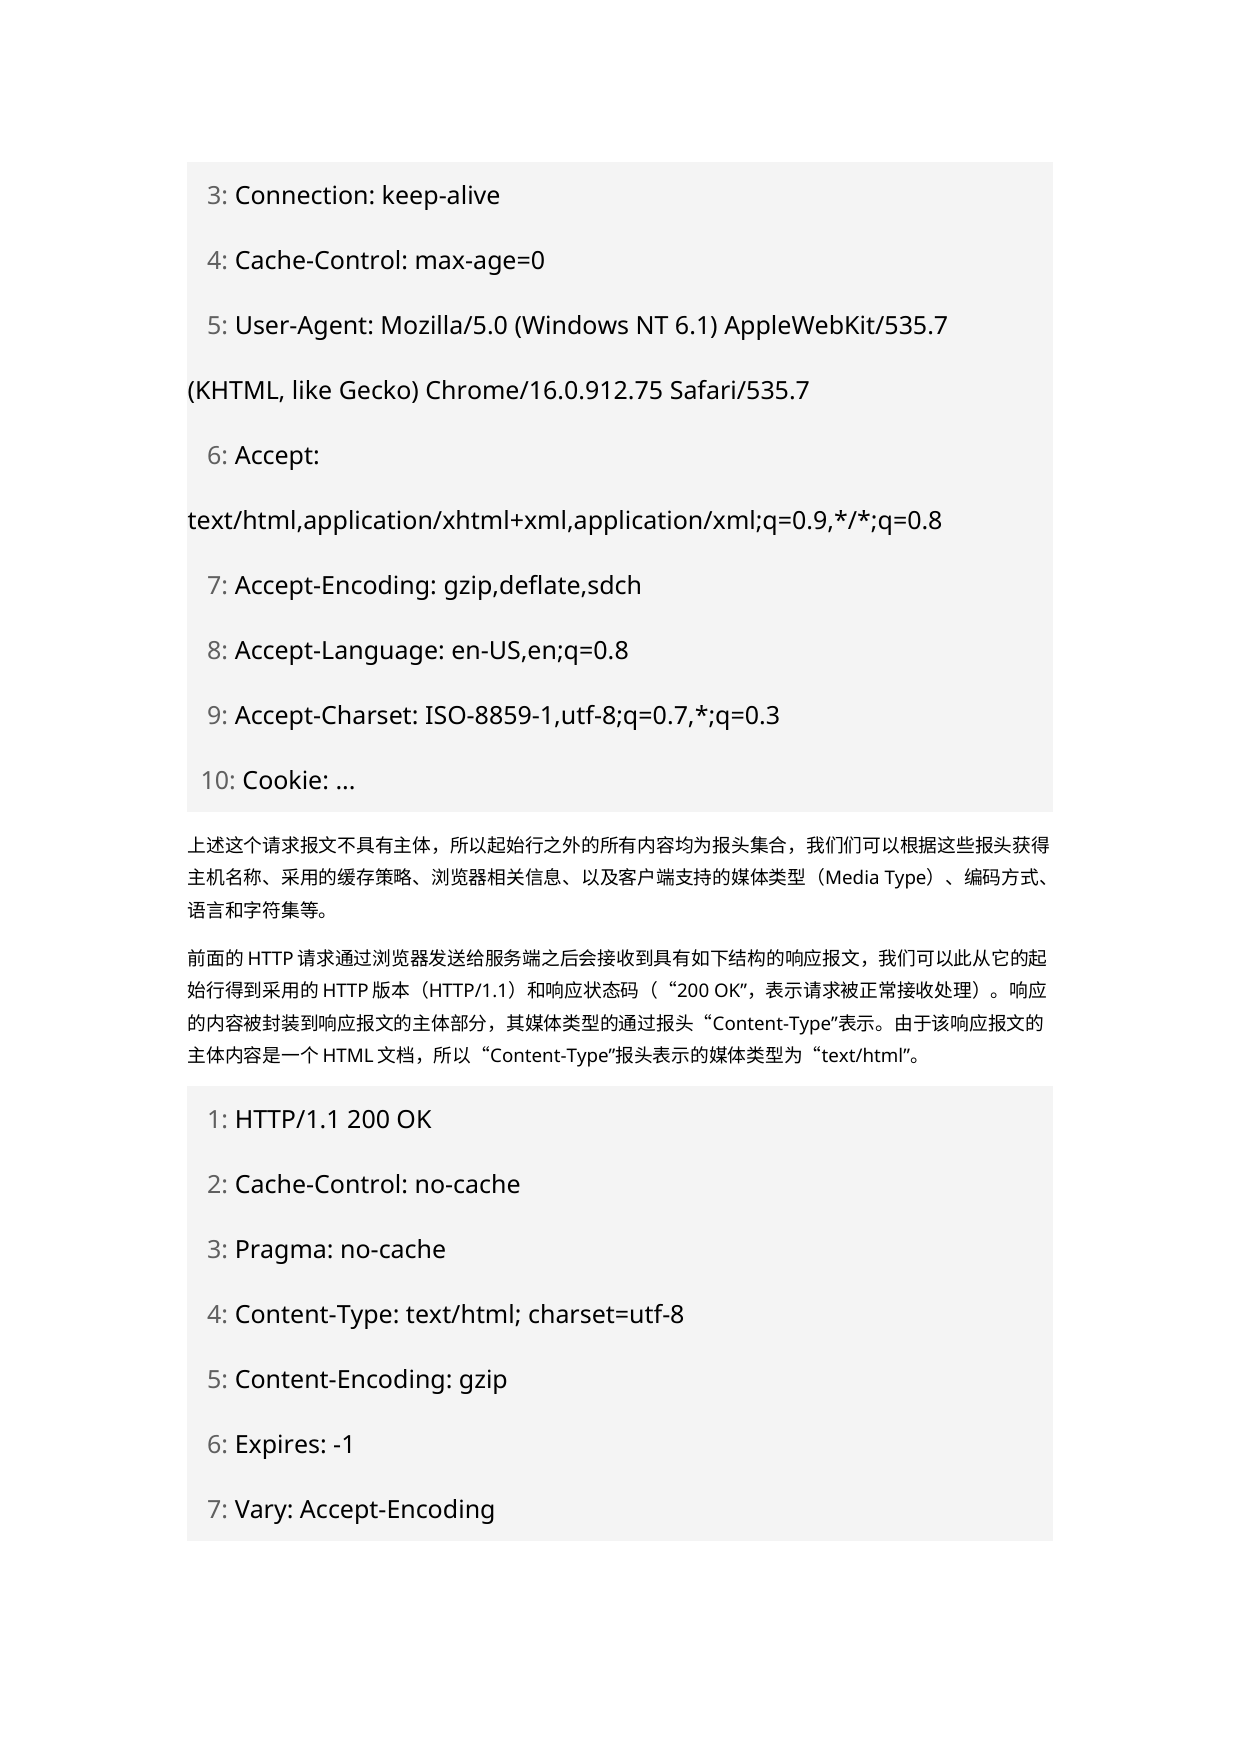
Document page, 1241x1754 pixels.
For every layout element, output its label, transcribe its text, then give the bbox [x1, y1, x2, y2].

text 6: Expires: -1 [187, 1411, 1053, 1476]
text 7: Vary: Accept-Encoding [187, 1476, 1053, 1541]
text 7: Accept-Encoding: gzip,deflate,sdch [187, 552, 1053, 617]
text 9: Accept-Charset: ISO-8859-1,utf-8;q=0.7,*;q=0.3 [187, 682, 1053, 747]
text 3: Pragma: no-cache [187, 1216, 1053, 1281]
text 4: Cache-Control: max-age=0 [187, 227, 1053, 292]
text 1: HTTP/1.1 200 OK [187, 1086, 1053, 1151]
text 4: Content-Type: text/html; charset=utf-8 [187, 1281, 1053, 1346]
text 5: User-Agent: Mozilla/5.0 (Windows NT 6.1) AppleWebKit/535.7 (KHTML, like Gecko) Chrome/16.0.912.75 Safari/535.7 [187, 292, 1053, 422]
text 前面的HTTP请求通过浏览器发送给服务端之后会接收到具有如下结构的响应报文，我们可以此从它的起始行得到采用的HTTP版本（HTTP/1.1）和响应状态码（“200 OK”，表示请求被正常接收处理）。响应的内容被封装到响应报文的主体部分，其媒体类型的通过报头“Content-Type”表示。由于该响应报文的主体内容是一个HTML文档，所以“Content-Type”报头表示的媒体类型为“text/html”。 [187, 941, 1053, 1071]
text 10: Cookie: ... [187, 747, 1053, 812]
text 上述这个请求报文不具有主体，所以起始行之外的所有内容均为报头集合，我们们可以根据这些报头获得主机名称、采用的缓存策略、浏览器相关信息、以及客户端支持的媒体类型（Media Type）、编码方式、语言和字符集等。 [187, 828, 1053, 925]
text 5: Content-Encoding: gzip [187, 1346, 1053, 1411]
text 6: Accept: text/html,application/xhtml+xml,application/xml;q=0.9,*/*;q=0.8 [187, 422, 1053, 552]
text 3: Connection: keep-alive [187, 162, 1053, 227]
text 2: Cache-Control: no-cache [187, 1151, 1053, 1216]
text 8: Accept-Language: en-US,en;q=0.8 [187, 617, 1053, 682]
